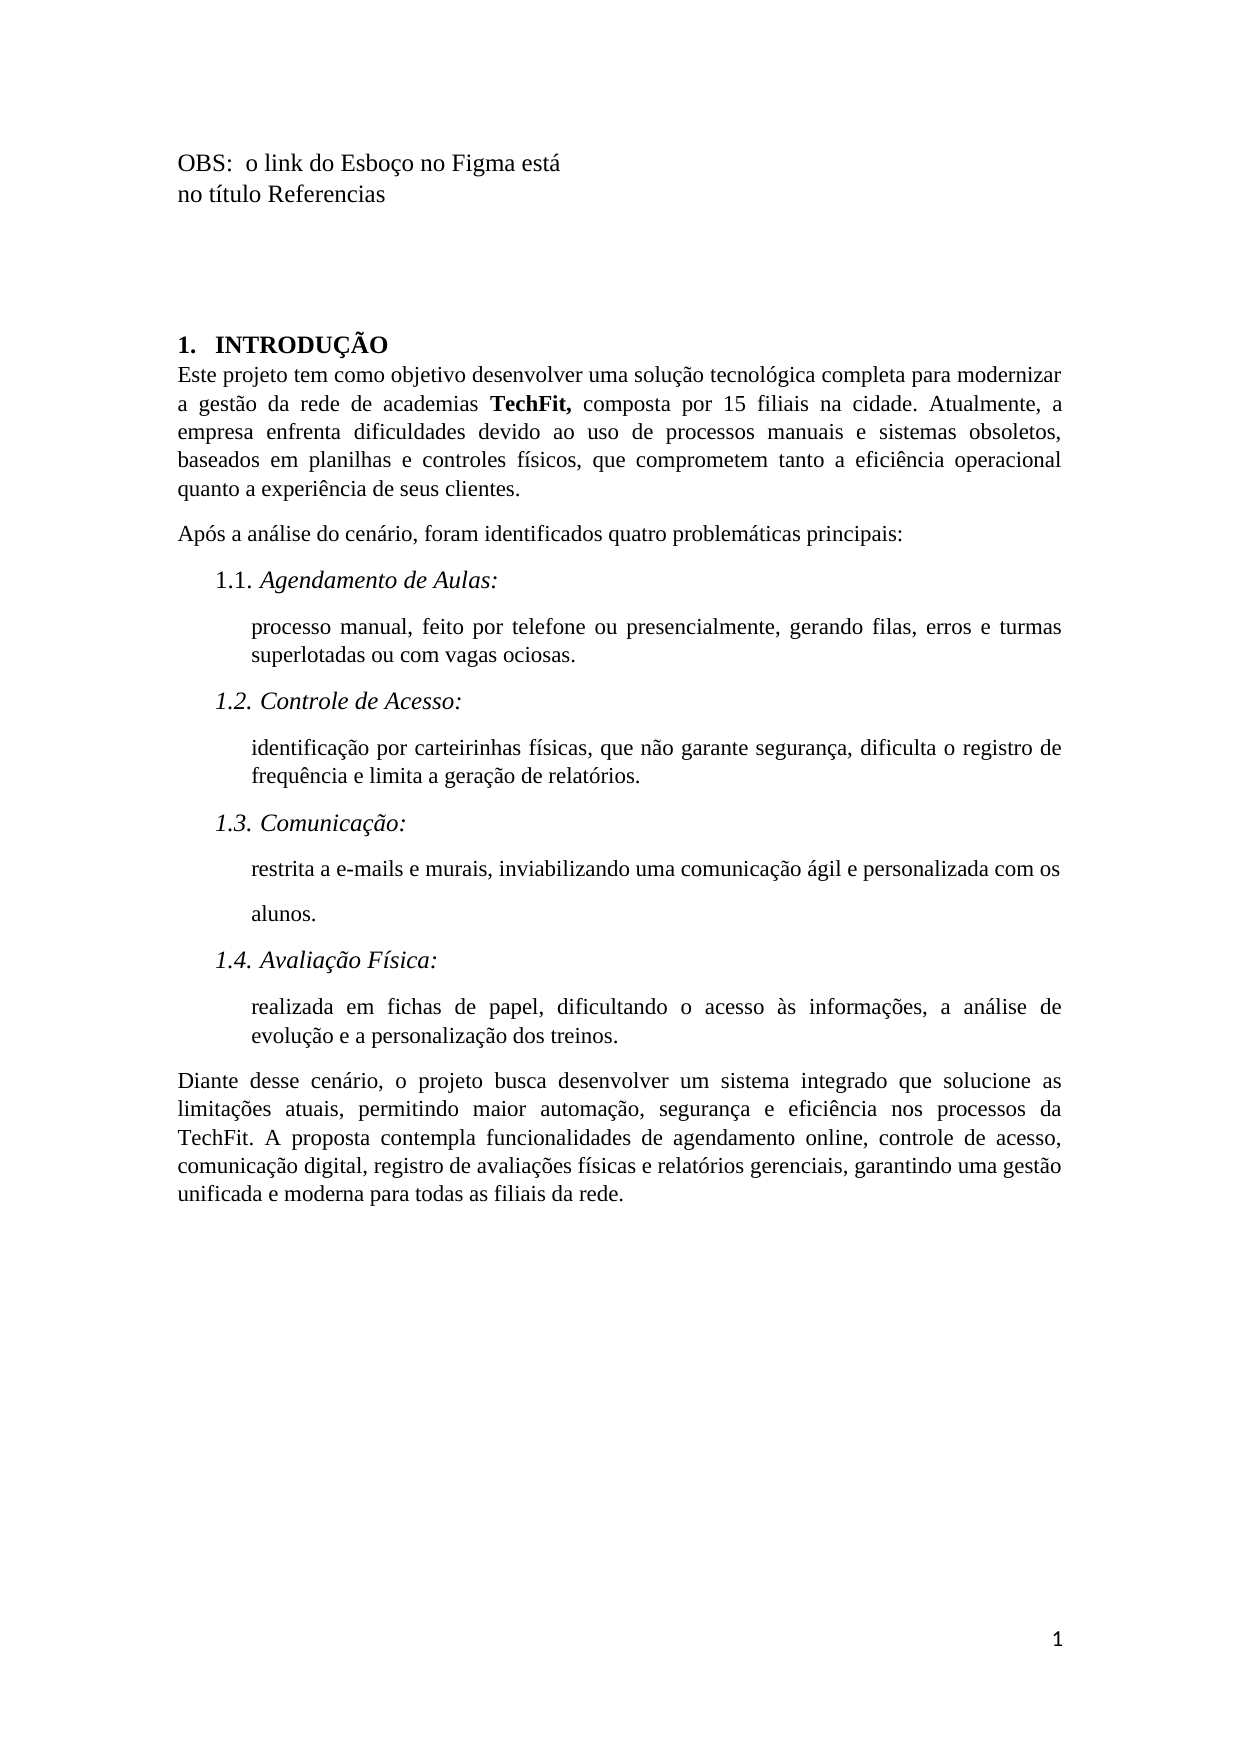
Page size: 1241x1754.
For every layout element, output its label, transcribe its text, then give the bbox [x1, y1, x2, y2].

subtitle INTRODUÇÃO [177, 330, 1063, 359]
text identificação por carteirinhas físicas, que não garante segurança, dificulta o registro de frequência e limita a geração de relatórios. [251, 734, 1063, 789]
text realizada em fichas de papel, dificultando o acesso às informações, a análise de evolução e a personalização dos treinos. [251, 993, 1063, 1048]
text Diante desse cenário, o projeto busca desenvolver um sistema integrado que solucione as limitações atuais, permitindo maior automação, segurança e eficiência nos processos da TechFit. A proposta contempla funcionalidades de agendamento online, controle de acesso, comunicação digital, registro de avaliações físicas e relatórios gerenciais, garantindo uma gestão unificada e moderna para todas as filiais da rede. [177, 1067, 1063, 1207]
text restrita a e-mails e murais, inviabilizando uma comunicação ágil e personalizada com os [177, 855, 1063, 882]
list Comunicação: [215, 808, 1063, 836]
text Após a análise do cenário, foram identificados quatro problemáticas principais: [177, 520, 1063, 546]
list Avaliação Física: [215, 946, 1063, 974]
list Controle de Acesso: [215, 686, 1063, 715]
text OBS: o link do Esboço no Figma está no título Referencias [177, 148, 583, 207]
text alunos. [177, 900, 1063, 927]
list Agendamento de Aulas: [215, 565, 1063, 594]
text processo manual, feito por telefone ou presencialmente, gerando filas, erros e turmas superlotadas ou com vagas ociosas. [251, 613, 1063, 668]
text Este projeto tem como objetivo desenvolver uma solução tecnológica completa para modernizar a gestão da rede de academias TechFit, composta por 15 filiais na cidade. Atualmente, a empresa enfrenta dificuldades devido ao uso de processos manuais e sistemas obsoletos, baseados em planilhas e controles físicos, que comprometem tanto a eficiência operacional quanto a experiência de seus clientes. [177, 361, 1063, 501]
